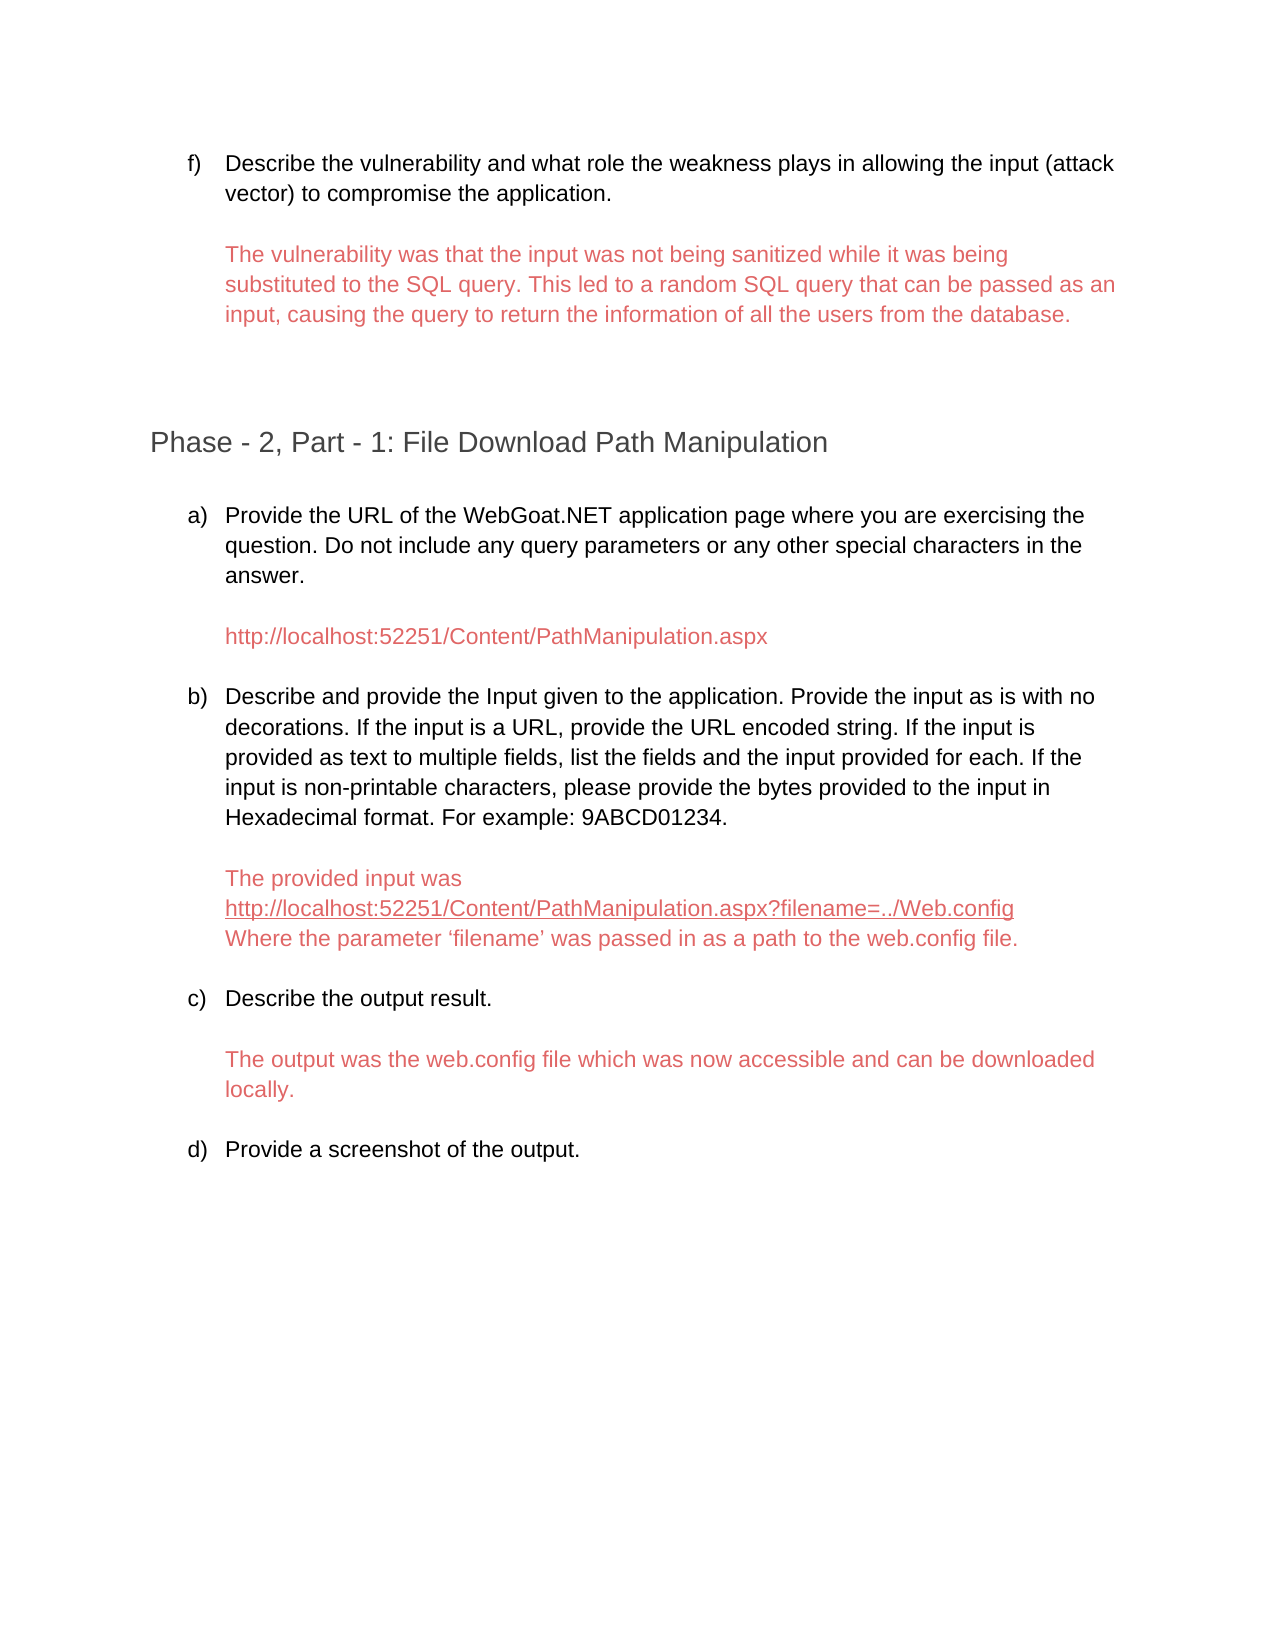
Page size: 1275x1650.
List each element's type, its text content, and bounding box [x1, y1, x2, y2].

text The provided input was [225, 864, 1125, 891]
list Describe the vulnerability and what role the weakness plays in allowing the input (attack vector) to compromise the application. [187, 150, 1125, 207]
text http://localhost:52251/Content/PathManipulation.aspx?filename=../Web.config [225, 895, 1125, 921]
list Provide a screenshot of the output. [187, 1136, 1125, 1163]
list Describe the output result. [187, 985, 1125, 1012]
text The vulnerability was that the input was not being sanitized while it was being substituted to the SQL query. This led to a random SQL query that can be passed as an input, causing the query to return the information of all the users from the database. [225, 241, 1125, 327]
list Provide the URL of the WebGoat.NET application page where you are exercising the question. Do not include any query parameters or any other special characters in the answer. [187, 502, 1125, 589]
text The output was the web.config file which was now accessible and can be downloaded locally. [225, 1046, 1125, 1102]
text http://localhost:52251/Content/PathManipulation.aspx [225, 623, 1125, 649]
list Describe and provide the Input given to the application. Provide the input as is with no decorations. If the input is a URL, provide the URL encoded string. If the input is provided as text to multiple fields, list the fields and the input provided for each. If the input is non-printable characters, please provide the bytes provided to the input in Hexadecimal format. For example: 9ABCD01234. [187, 683, 1125, 831]
text Where the parameter ‘filename’ was passed in as a path to the web.config file. [225, 925, 1125, 951]
subtitle Phase - 2, Part - 1: File Download Path Manipulation [150, 425, 1125, 458]
